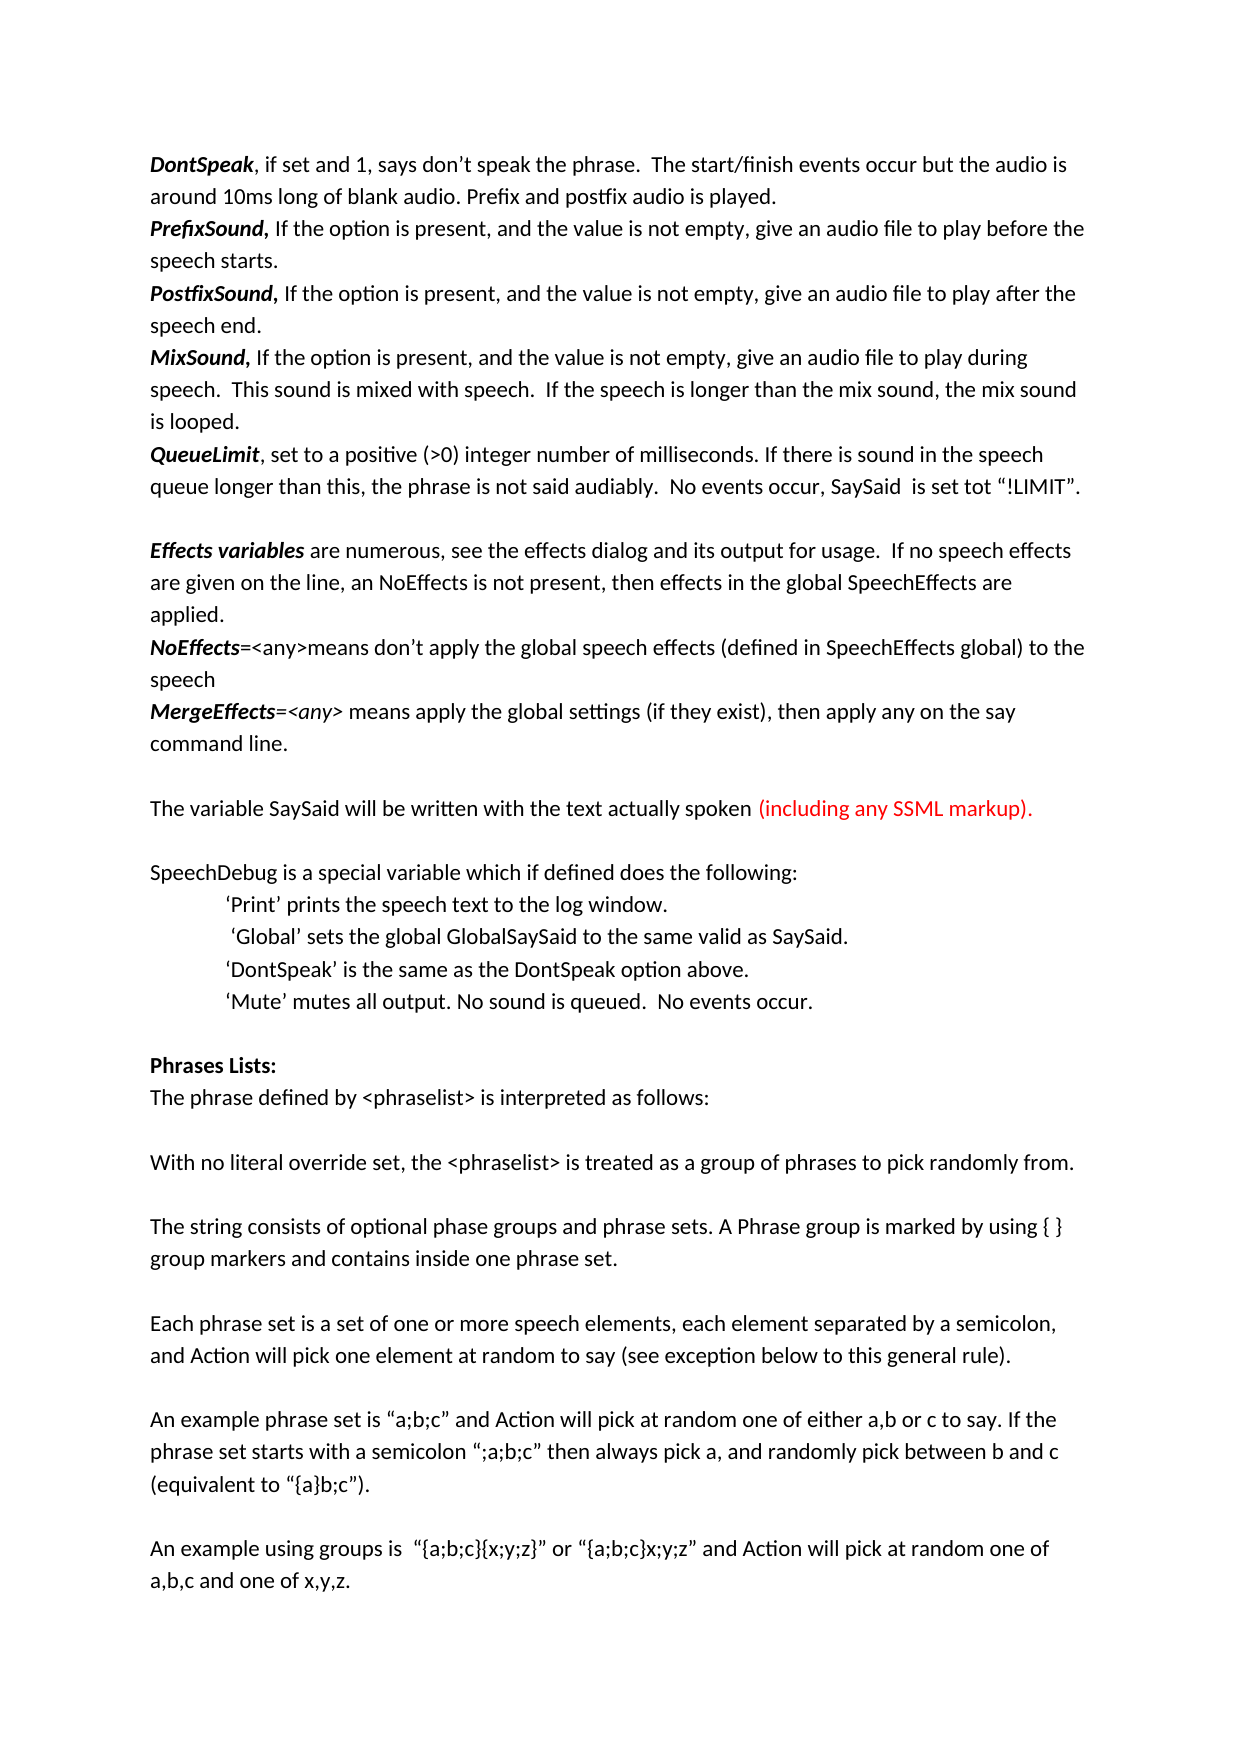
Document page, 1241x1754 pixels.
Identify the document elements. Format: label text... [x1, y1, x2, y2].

text SpeechDebug is a special variable which if defined does the following: [150, 858, 1090, 886]
text ‘Global’ sets the global GlobalSaySaid to the same valid as SaySaid. [150, 922, 1090, 951]
text ‘Print’ prints the speech text to the log window. [150, 890, 1090, 918]
text Each phrase set is a set of one or more speech elements, each element separated by a semicolon, and Action will pick one element at random to say (see exception below to this general rule). [150, 1309, 1090, 1369]
text DontSpeak, if set and 1, says don’t speak the phrase. The start/finish events occur but the audio is around 10ms long of blank audio. Prefix and postfix audio is played. [150, 150, 1090, 210]
text PrefixSound, If the option is present, and the value is not empty, give an audio file to play before the speech starts. [150, 214, 1090, 274]
text The variable SaySaid will be written with the text actually spoken (including any SSML markup). [150, 794, 1090, 822]
text With no literal override set, the <phraselist> is treated as a group of phrases to pick randomly from. [150, 1148, 1090, 1176]
text An example using groups is “{a;b;c}{x;y;z}” or “{a;b;c}x;y;z” and Action will pick at random one of a,b,c and one of x,y,z. [150, 1534, 1090, 1594]
text Phrases Lists: [150, 1051, 1090, 1079]
text MixSound, If the option is present, and the value is not empty, give an audio file to play during speech. This sound is mixed with speech. If the speech is longer than the mix sound, the mix sound is looped. [150, 343, 1090, 436]
text PostfixSound, If the option is present, and the value is not empty, give an audio file to play after the speech end. [150, 279, 1090, 339]
text An example phrase set is “a;b;c” and Action will pick at random one of either a,b or c to say. If the phrase set starts with a semicolon “;a;b;c” then always pick a, and randomly pick between b and c (equivalent to “{a}b;c”). [150, 1405, 1090, 1498]
text ‘DontSpeak’ is the same as the DontSpeak option above. [150, 955, 1090, 983]
text NoEffects=<any>means don’t apply the global speech effects (defined in SpeechEffects global) to the speech [150, 633, 1090, 693]
text ‘Mute’ mutes all output. No sound is queued. No events occur. [150, 987, 1090, 1015]
text The phrase defined by <phraselist> is interpreted as follows: [150, 1083, 1090, 1111]
text MergeEffects=<any> means apply the global settings (if they exist), then apply any on the say command line. [150, 697, 1090, 757]
text The string consists of optional phase groups and phrase sets. A Phrase group is marked by using { } group markers and contains inside one phrase set. [150, 1212, 1090, 1272]
text QueueLimit, set to a positive (>0) integer number of milliseconds. If there is sound in the speech queue longer than this, the phrase is not said audiably. No events occur, SaySaid is set tot “!LIMIT”. [150, 440, 1090, 500]
text Effects variables are numerous, see the effects dialog and its output for usage. If no speech effects are given on the line, an NoEffects is not present, then effects in the global SpeechEffects are applied. [150, 536, 1090, 629]
